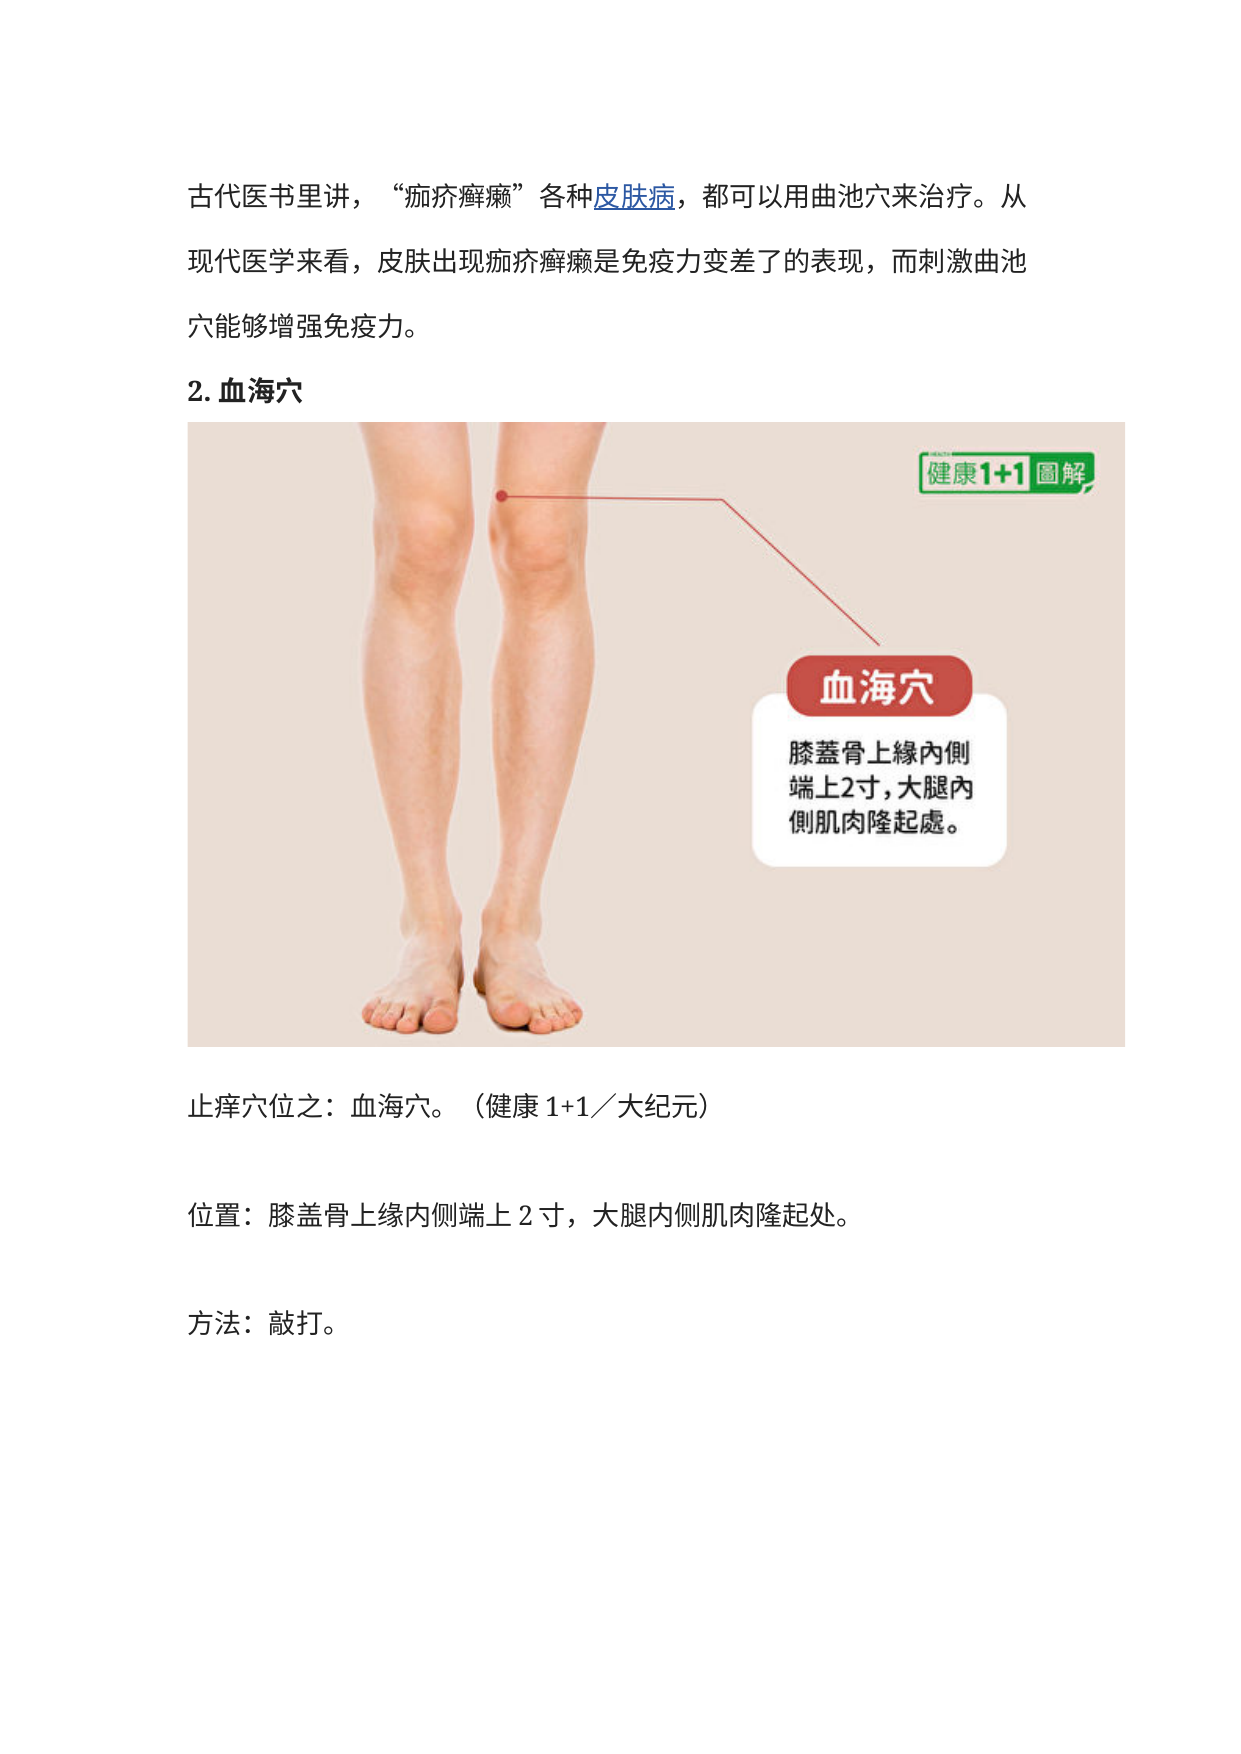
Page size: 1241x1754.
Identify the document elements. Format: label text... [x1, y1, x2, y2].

text 2. 血海穴 [187, 357, 1053, 422]
text 古代医书里讲，“痂疥癣癞”各种皮肤病，都可以用曲池穴来治疗。从现代医学来看，皮肤出现痂疥癣癞是免疫力变差了的表现，而刺激曲池穴能够增强免疫力。 [187, 162, 1053, 357]
text 止痒穴位之：血海穴。（健康1+1／大纪元） [187, 1047, 1053, 1137]
text 位置：膝盖骨上缘内侧端上2寸，大腿内侧肌肉隆起处。 [187, 1181, 1053, 1246]
text 方法：敲打。 [187, 1289, 1053, 1354]
picture [187, 422, 1125, 1047]
